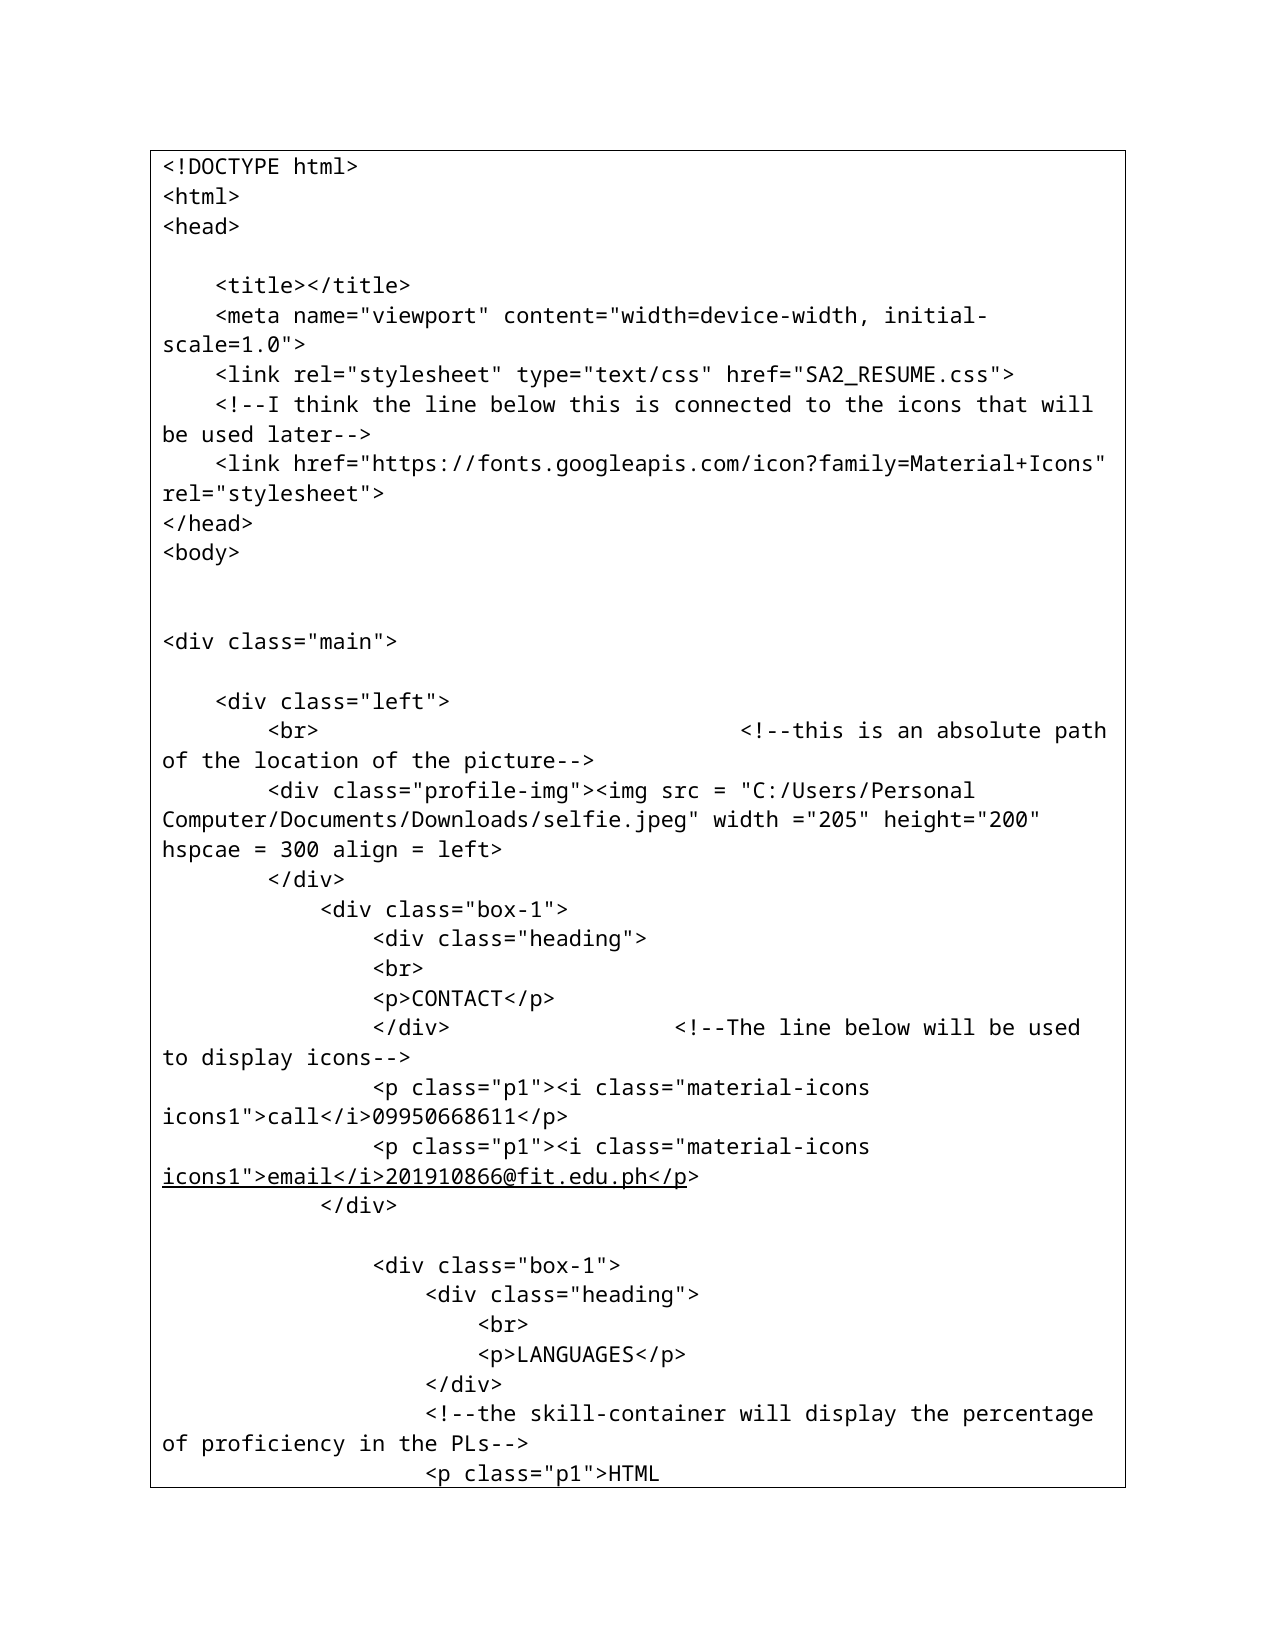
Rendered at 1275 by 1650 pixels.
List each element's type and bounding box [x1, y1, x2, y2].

table_header [151, 151, 1125, 1487]
